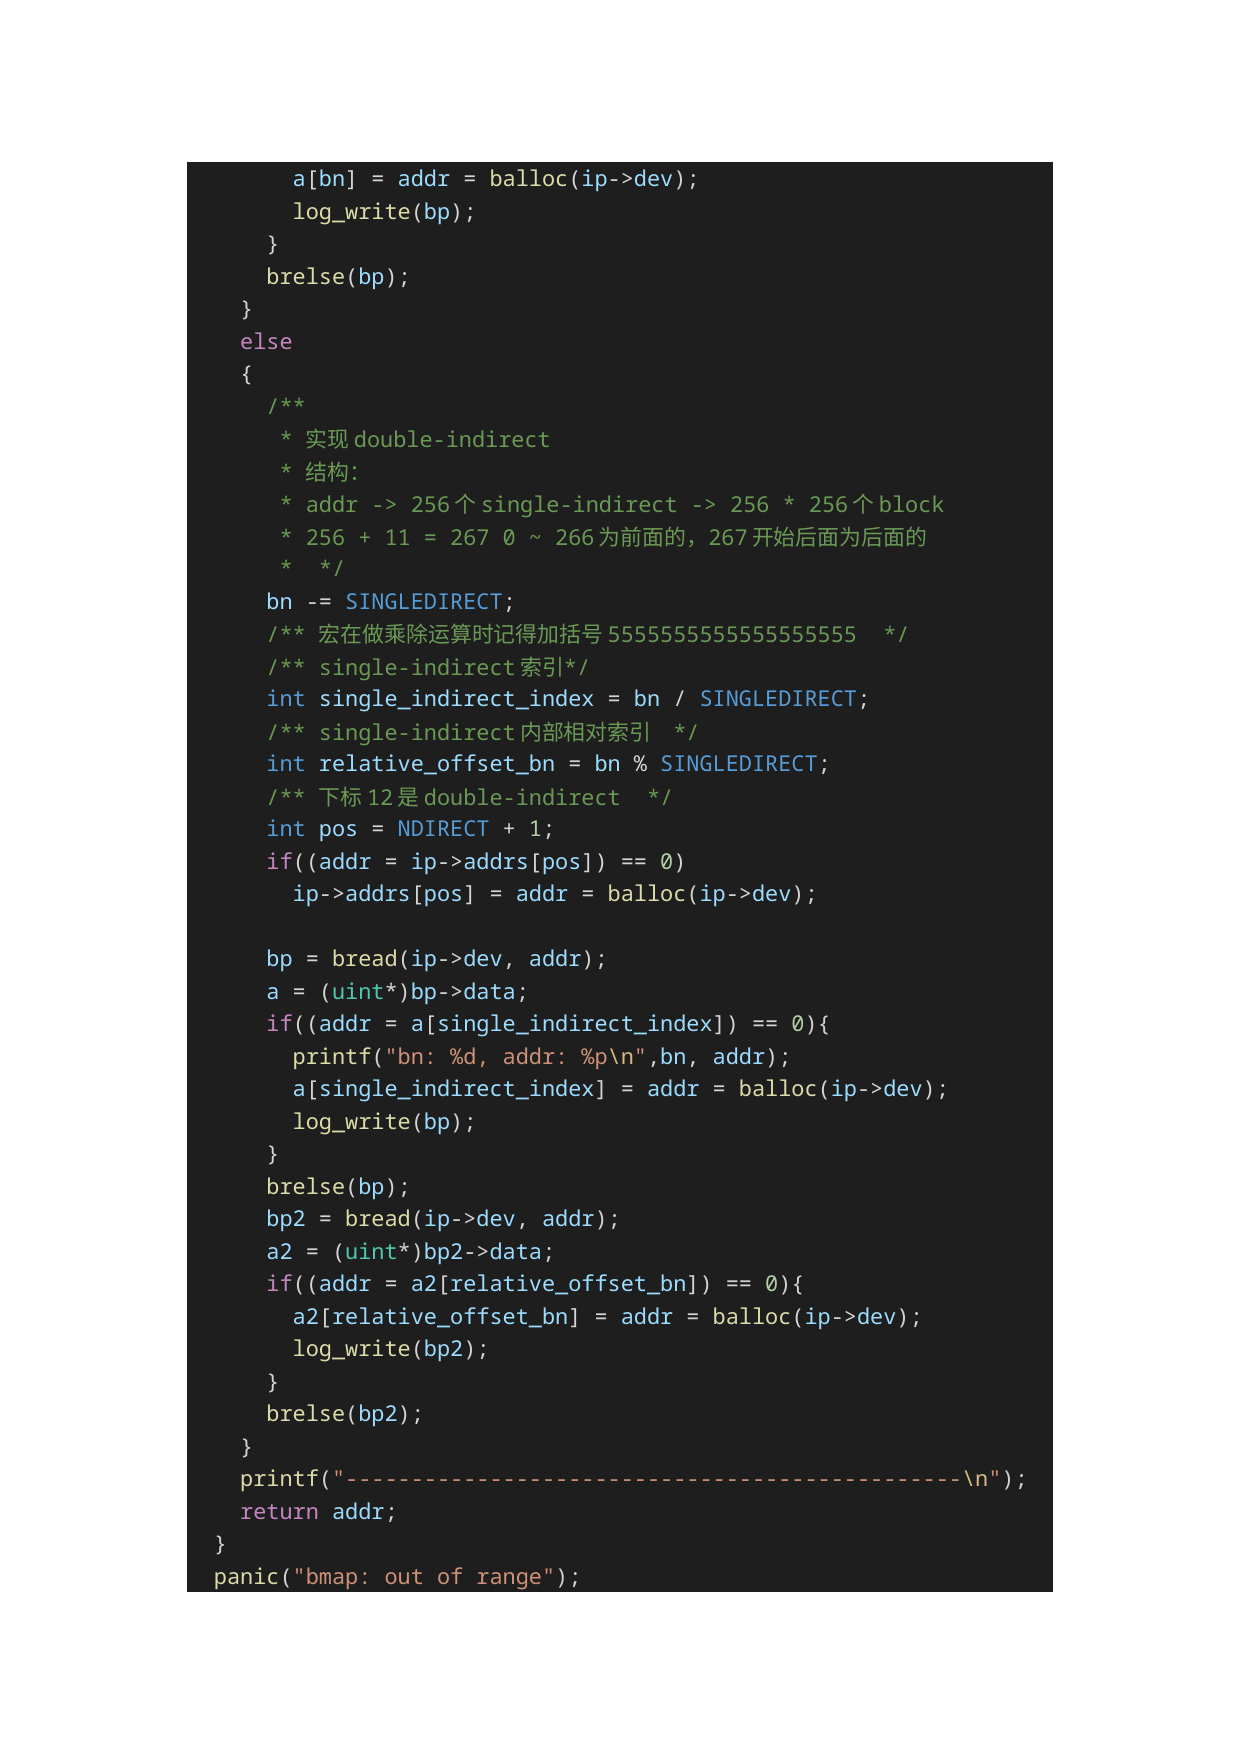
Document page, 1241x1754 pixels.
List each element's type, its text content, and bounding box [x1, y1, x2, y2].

text int single_indirect_index = bn / SINGLEDIRECT; [187, 682, 1053, 714]
text brelse(bp); [187, 259, 1053, 292]
text log_write(bp); [187, 194, 1053, 227]
text * 实现double-indirect [354, 422, 1053, 454]
text bp2 = bread(ip->dev, addr); [187, 1202, 1053, 1234]
text /** 宏在做乘除运算时记得加括号5555555555555555555 */ [607, 617, 1053, 649]
text /** single-indirect索引*/ [187, 649, 1053, 682]
text } [187, 227, 1053, 259]
text a[single_indirect_index] = addr = balloc(ip->dev); [187, 1072, 1053, 1104]
text a = (uint*)bp->data; [187, 974, 1053, 1007]
text } [187, 292, 1053, 324]
text return addr; [187, 1494, 1053, 1527]
text printf("bn: %d, addr: %p\n",bn, addr); [187, 1039, 1053, 1072]
text else [187, 324, 1053, 357]
text if((addr = ip->addrs[pos]) == 0) [187, 844, 1053, 877]
text int relative_offset_bn = bn % SINGLEDIRECT; [187, 747, 1053, 779]
text bn -= SINGLEDIRECT; [187, 584, 1053, 617]
text * 256 + 11 = 267 0 ~ 266为前面的，267开始后面为后面的 [187, 519, 1053, 552]
text { [187, 357, 1053, 389]
text ip->addrs[pos] = addr = balloc(ip->dev); [187, 877, 1053, 909]
text brelse(bp2); [187, 1397, 1053, 1429]
text * addr -> 256个single-indirect -> 256 * 256个block [879, 487, 1053, 519]
text } [187, 1364, 1053, 1397]
text if((addr = a2[relative_offset_bn]) == 0){ [187, 1267, 1053, 1299]
text if((addr = a[single_indirect_index]) == 0){ [187, 1007, 1053, 1039]
text * 结构： [187, 454, 1053, 487]
text } [187, 1429, 1053, 1462]
text /** 下标12是double-indirect */ [187, 779, 1053, 812]
text a2 = (uint*)bp2->data; [187, 1234, 1053, 1267]
text log_write(bp2); [187, 1332, 1053, 1364]
text bp = bread(ip->dev, addr); [187, 942, 1053, 974]
text a[bn] = addr = balloc(ip->dev); [187, 162, 1053, 194]
text /** single-indirect内部相对索引 */ [187, 714, 1053, 747]
text printf("-----------------------------------------------\n"); [187, 1462, 1053, 1494]
text /** [187, 389, 1053, 422]
text brelse(bp); [187, 1169, 1053, 1202]
text int pos = NDIRECT + 1; [187, 812, 1053, 844]
text a2[relative_offset_bn] = addr = balloc(ip->dev); [187, 1299, 1053, 1332]
text * */ [187, 552, 1053, 584]
text } [187, 1527, 1053, 1559]
text panic("bmap: out of range"); [187, 1559, 1053, 1592]
text log_write(bp); [187, 1104, 1053, 1137]
text } [187, 1137, 1053, 1169]
